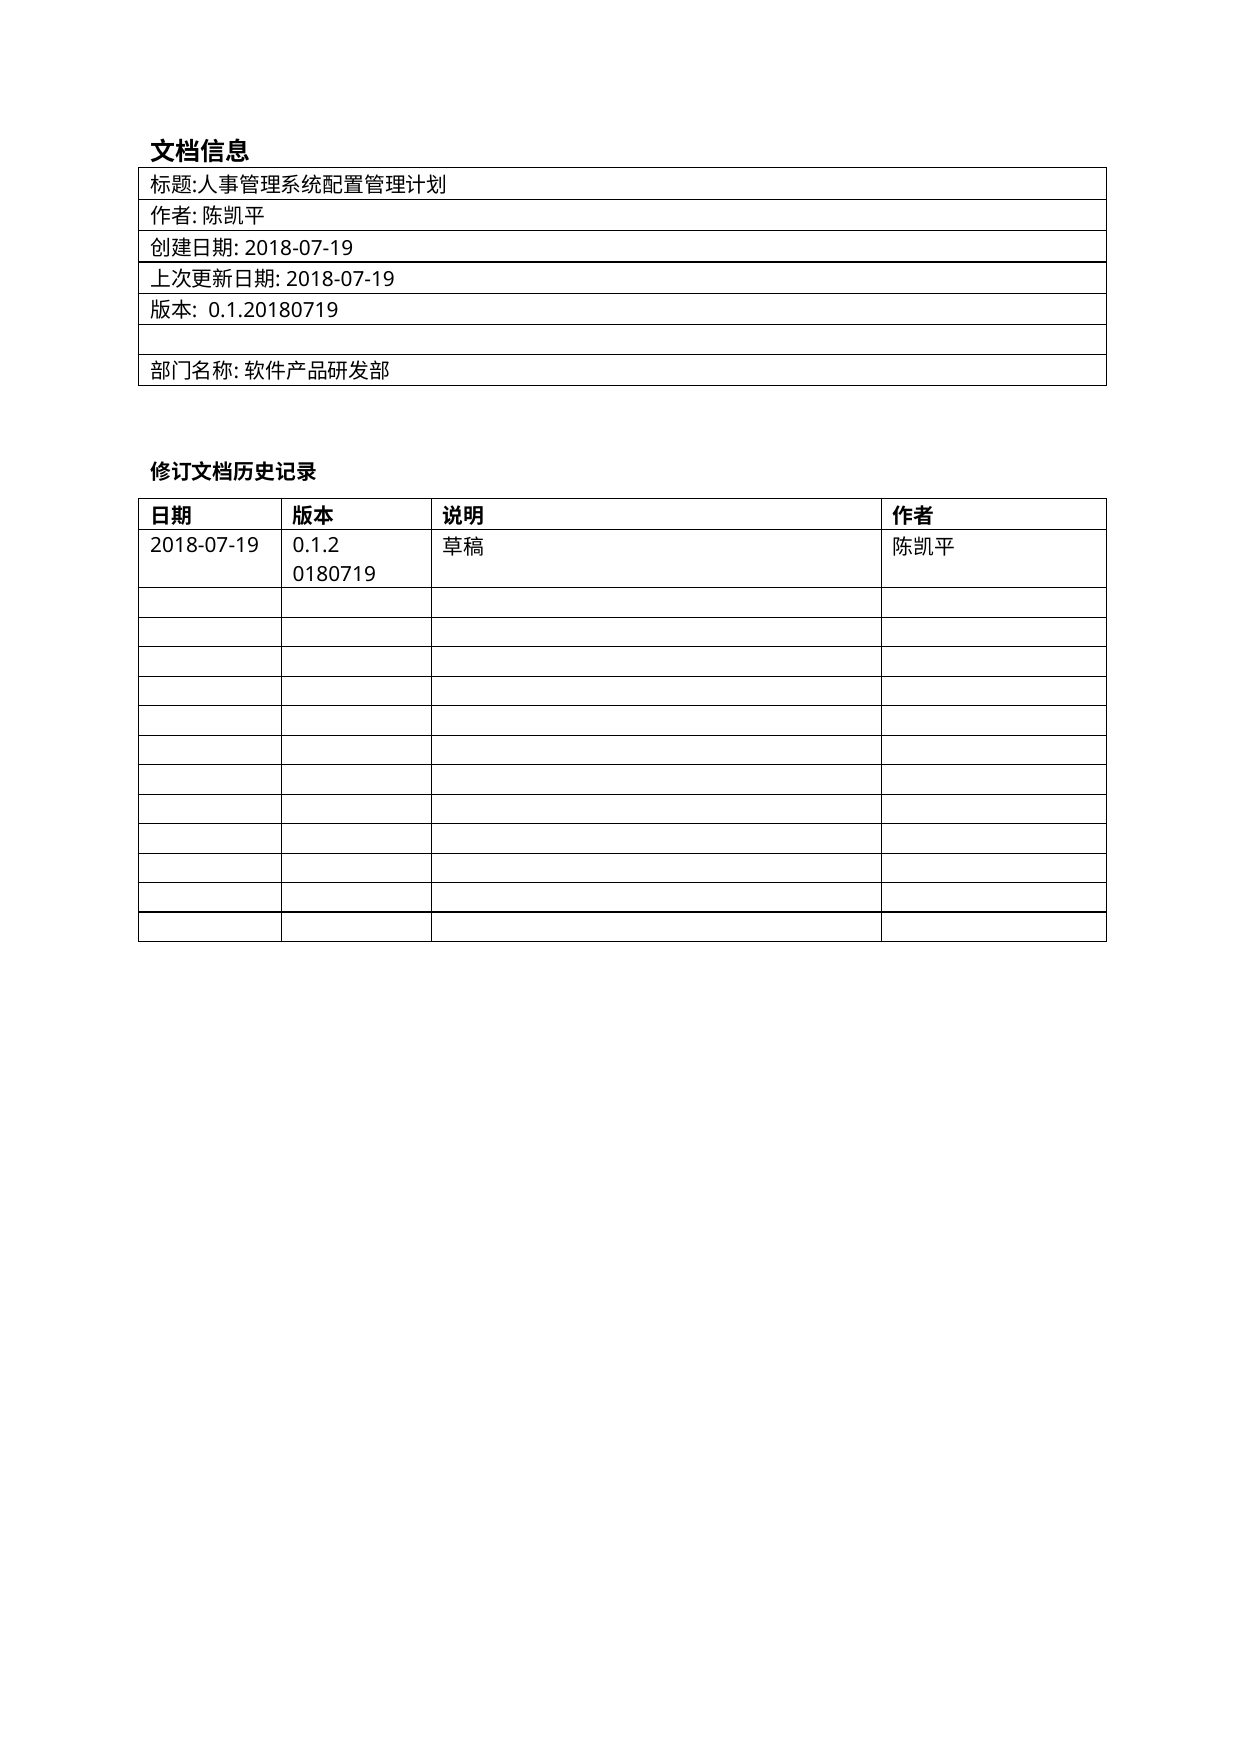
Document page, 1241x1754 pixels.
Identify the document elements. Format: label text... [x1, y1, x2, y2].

table_cell 草稿 [432, 530, 881, 587]
text 文档信息 [150, 131, 1090, 167]
table_cell [282, 736, 431, 764]
table_cell 陈凯平 [882, 530, 1106, 587]
table_cell [432, 618, 881, 646]
table_cell [139, 588, 281, 617]
table_header 作者 [882, 499, 1106, 529]
table_cell [882, 588, 1106, 617]
table_cell [882, 765, 1106, 793]
table_cell [282, 824, 431, 852]
table_cell 0.1.20180719 [282, 530, 431, 587]
table_cell [139, 677, 281, 705]
table_cell [282, 854, 431, 882]
table_cell [432, 854, 881, 882]
table_cell [432, 677, 881, 705]
table_cell 上次更新日期: 2018-07-19 [139, 263, 1106, 293]
table_cell [282, 883, 431, 911]
table_cell [432, 736, 881, 764]
table_cell 作者: 陈凯平 [139, 200, 1106, 230]
table_cell [139, 736, 281, 764]
table_cell [282, 765, 431, 793]
table_cell [282, 795, 431, 823]
table_cell [432, 588, 881, 617]
table_cell [139, 824, 281, 852]
table_cell [432, 913, 881, 941]
table_cell [882, 706, 1106, 734]
table_cell 版本: 0.1.20180719 [139, 294, 1106, 324]
table_cell [139, 706, 281, 734]
table_cell [882, 618, 1106, 646]
table_header 日期 [139, 499, 281, 529]
table_cell [432, 765, 881, 793]
table_cell [432, 824, 881, 852]
table_cell [139, 854, 281, 882]
text 修订文档历史记录 [150, 455, 1090, 486]
table_cell [882, 883, 1106, 911]
table_cell [882, 677, 1106, 705]
table_cell [882, 854, 1106, 882]
table_header 说明 [432, 499, 881, 529]
table_cell [882, 795, 1106, 823]
table_cell [139, 765, 281, 793]
table_cell 创建日期: 2018-07-19 [139, 231, 1106, 261]
table_cell [432, 647, 881, 676]
table_cell [139, 647, 281, 676]
table_cell [282, 647, 431, 676]
table_cell 2018-07-19 [139, 530, 281, 587]
table_cell 部门名称: 软件产品研发部 [139, 355, 1106, 385]
table_cell [882, 913, 1106, 941]
table_cell [139, 618, 281, 646]
table_cell [882, 736, 1106, 764]
table_cell [139, 883, 281, 911]
table_cell [282, 677, 431, 705]
table_cell [432, 883, 881, 911]
table_cell [139, 325, 1106, 353]
table_cell [282, 706, 431, 734]
table_header 版本 [282, 499, 431, 529]
table_cell [139, 913, 281, 941]
table_header 标题:人事管理系统配置管理计划 [139, 168, 1106, 199]
table_cell [432, 706, 881, 734]
table_cell [282, 588, 431, 617]
table_cell [432, 795, 881, 823]
table_cell [139, 795, 281, 823]
table_cell [282, 913, 431, 941]
table_cell [882, 647, 1106, 676]
table_cell [282, 618, 431, 646]
table_cell [882, 824, 1106, 852]
